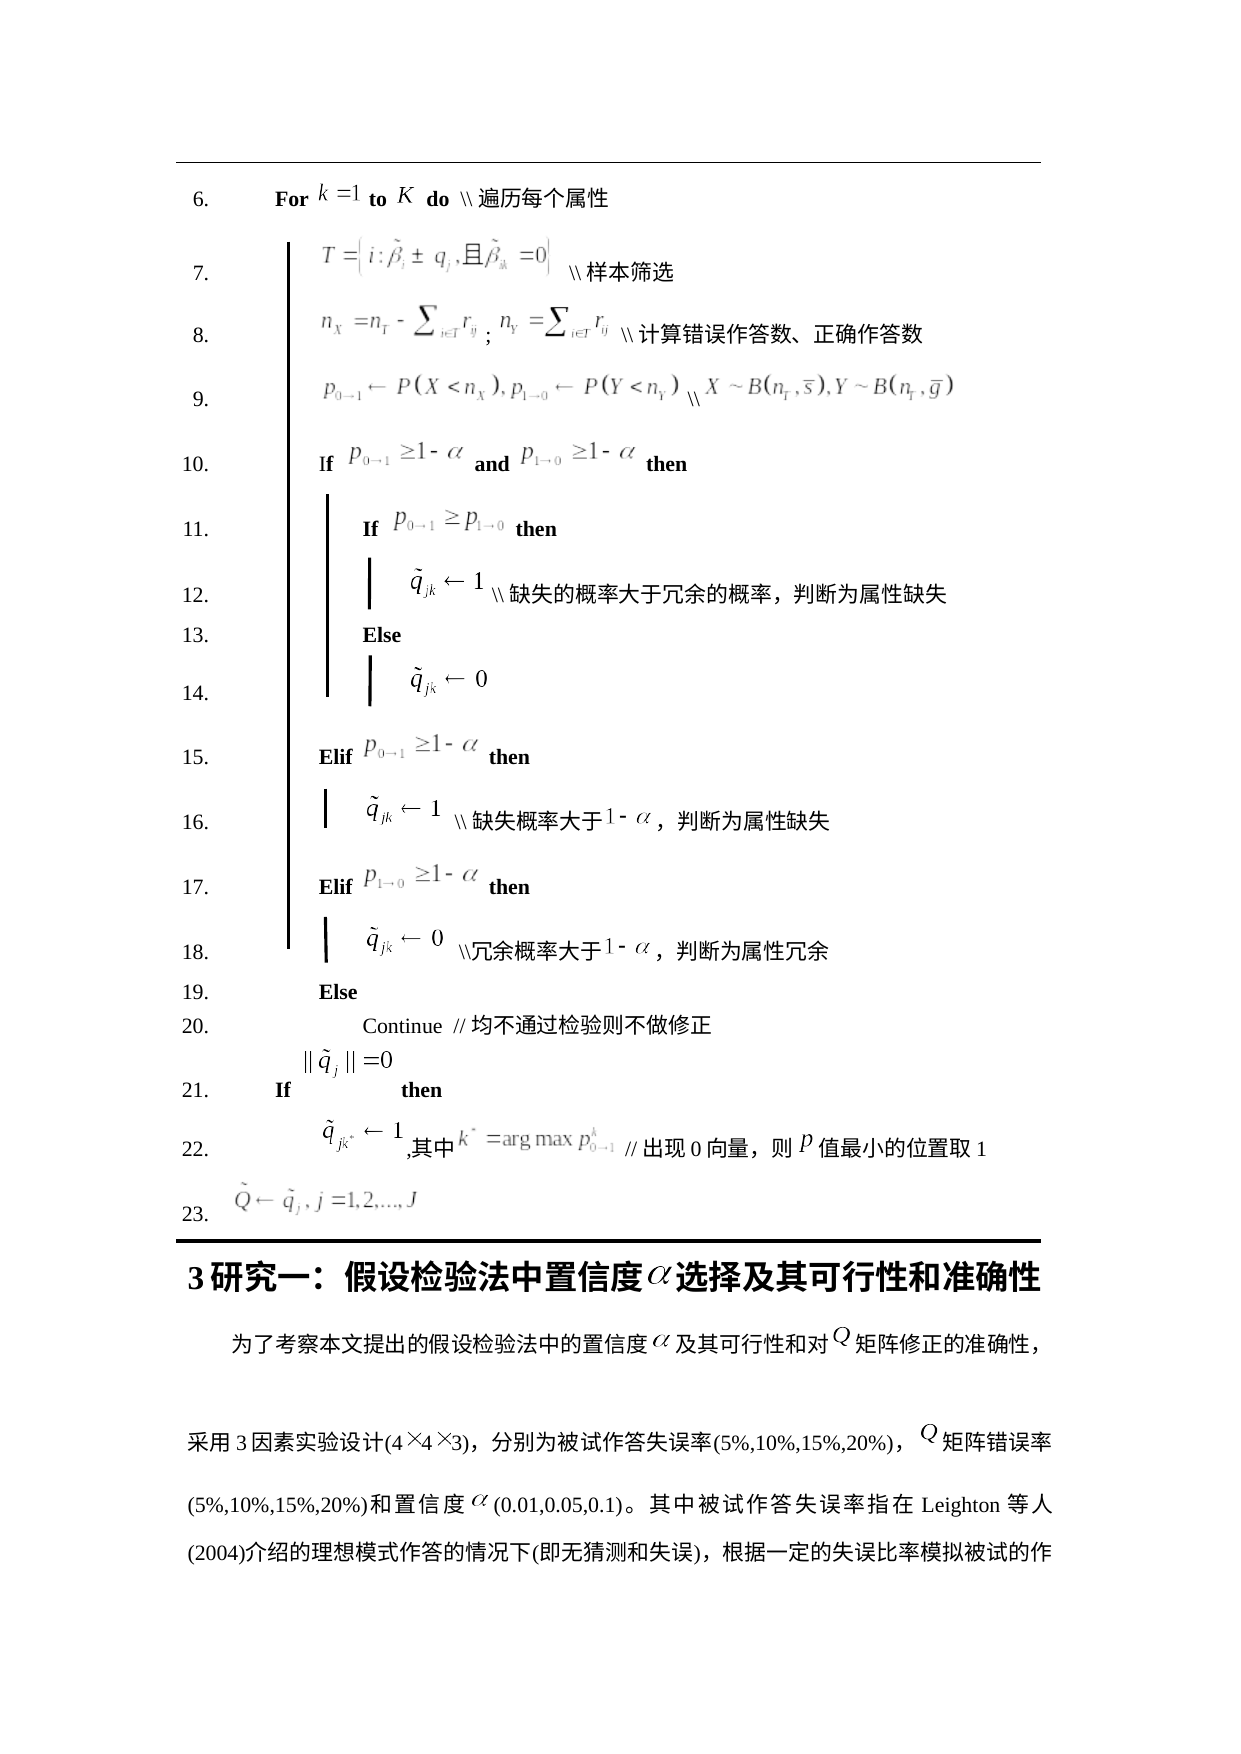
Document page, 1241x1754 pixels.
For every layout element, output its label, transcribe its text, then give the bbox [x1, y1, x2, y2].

table_cell [176, 1171, 1041, 1239]
subtitle 3研究一：假设检验法中置信度选择及其可行性和准确性 [187, 1242, 1053, 1307]
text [187, 1307, 1053, 1567]
